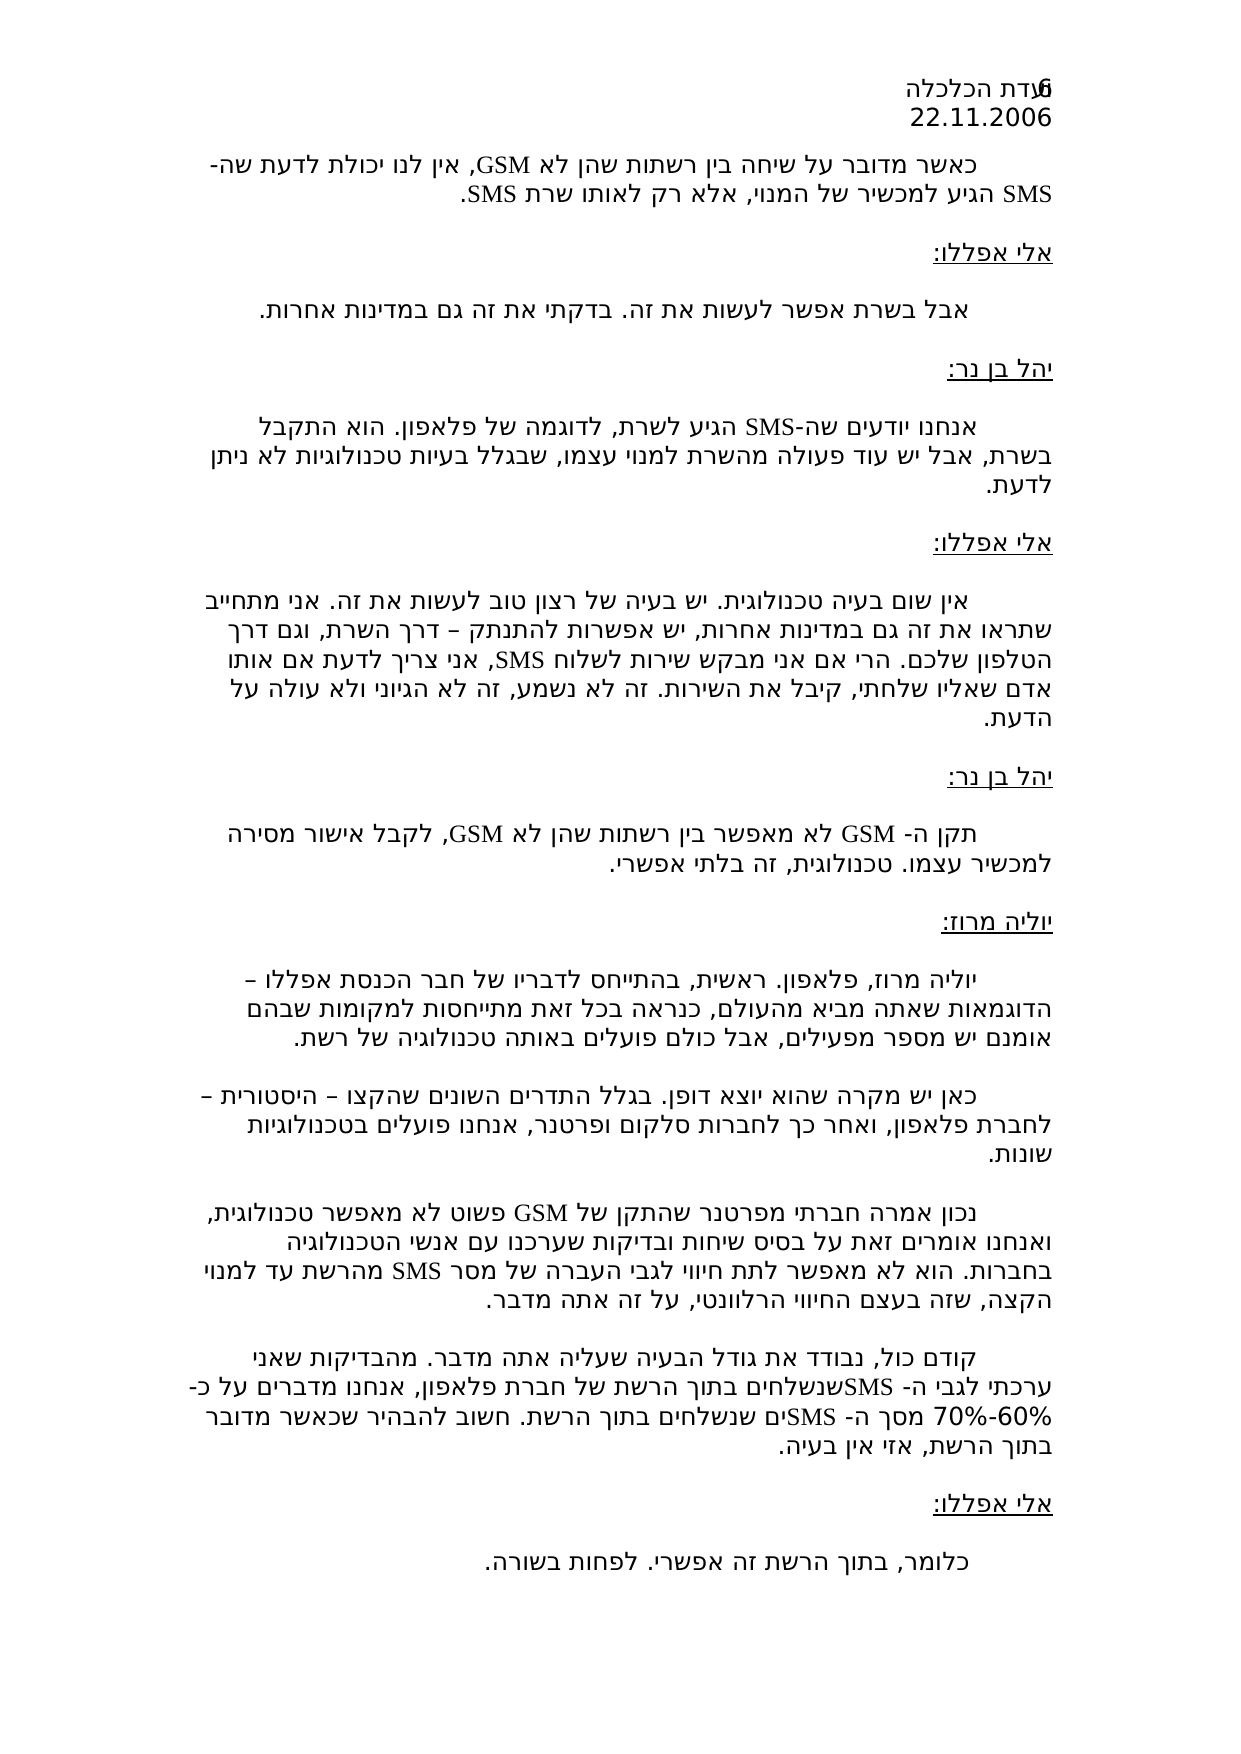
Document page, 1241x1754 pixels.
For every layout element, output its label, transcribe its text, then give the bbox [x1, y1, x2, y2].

text יוליה מרוז, פלאפון. ראשית, בהתייחס לדבריו של חבר הכנסת אפללו – הדוגמאות שאתה מביא מהעולם, כנראה בכל זאת מתייחסות למקומות שבהם אומנם יש מספר מפעילים, אבל כולם פועלים באותה טכנולוגיה של רשת. [187, 965, 1053, 1053]
text כלומר, בתוך הרשת זה אפשרי. לפחות בשורה. [187, 1547, 1053, 1576]
text קודם כול, נבודד את גודל הבעיה שעליה אתה מדבר. מהבדיקות שאני ערכתי לגבי ה- SMSשנשלחים בתוך הרשת של חברת פלאפון, אנחנו מדברים על כ- 60%-70% מסך ה- SMSים שנשלחים בתוך הרשת. חשוב להבהיר שכאשר מדובר בתוך הרשת, אזי אין בעיה. [187, 1343, 1053, 1460]
text אנחנו יודעים שה-SMS הגיע לשרת, לדוגמה של פלאפון. הוא התקבל בשרת, אבל יש עוד פעולה מהשרת למנוי עצמו, שבגלל בעיות טכנולוגיות לא ניתן לדעת. [187, 412, 1053, 499]
text כאשר מדובר על שיחה בין רשתות שהן לא GSM, אין לנו יכולת לדעת שה-SMS הגיע למכשיר של המנוי, אלא רק לאותו שרת SMS. [187, 150, 1053, 208]
text יוליה מרוז: [187, 878, 1053, 936]
text אין שום בעיה טכנולוגית. יש בעיה של רצון טוב לעשות את זה. אני מתחייב שתראו את זה גם במדינות אחרות, יש אפשרות להתנתק – דרך השרת, וגם דרך הטלפון שלכם. הרי אם אני מבקש שירות לשלוח SMS, אני צריך לדעת אם אותו אדם שאליו שלחתי, קיבל את השירות. זה לא נשמע, זה לא הגיוני ולא עולה על הדעת. [187, 587, 1053, 732]
text אלי אפללו: [187, 208, 1053, 267]
text אלי אפללו: [187, 1460, 1053, 1518]
text כאן יש מקרה שהוא יוצא דופן. בגלל התדרים השונים שהקצו – היסטורית – לחברת פלאפון, ואחר כך לחברות סלקום ופרטנר, אנחנו פועלים בטכנולוגיות שונות. [187, 1081, 1053, 1169]
text אלי אפללו: [187, 499, 1053, 558]
text יהל בן נר: [187, 325, 1053, 383]
text נכון אמרה חברתי מפרטנר שהתקן של GSM פשוט לא מאפשר טכנולוגית, ואנחנו אומרים זאת על בסיס שיחות ובדיקות שערכנו עם אנשי הטכנולוגיה בחברות. הוא לא מאפשר לתת חיווי לגבי העברה של מסר SMS מהרשת עד למנוי הקצה, שזה בעצם החיווי הרלוונטי, על זה אתה מדבר. [187, 1198, 1053, 1314]
text אבל בשרת אפשר לעשות את זה. בדקתי את זה גם במדינות אחרות. [187, 296, 1053, 325]
text יהל בן נר: [187, 732, 1053, 791]
text תקן ה- GSM לא מאפשר בין רשתות שהן לא GSM, לקבל אישור מסירה למכשיר עצמו. טכנולוגית, זה בלתי אפשרי. [187, 819, 1053, 878]
